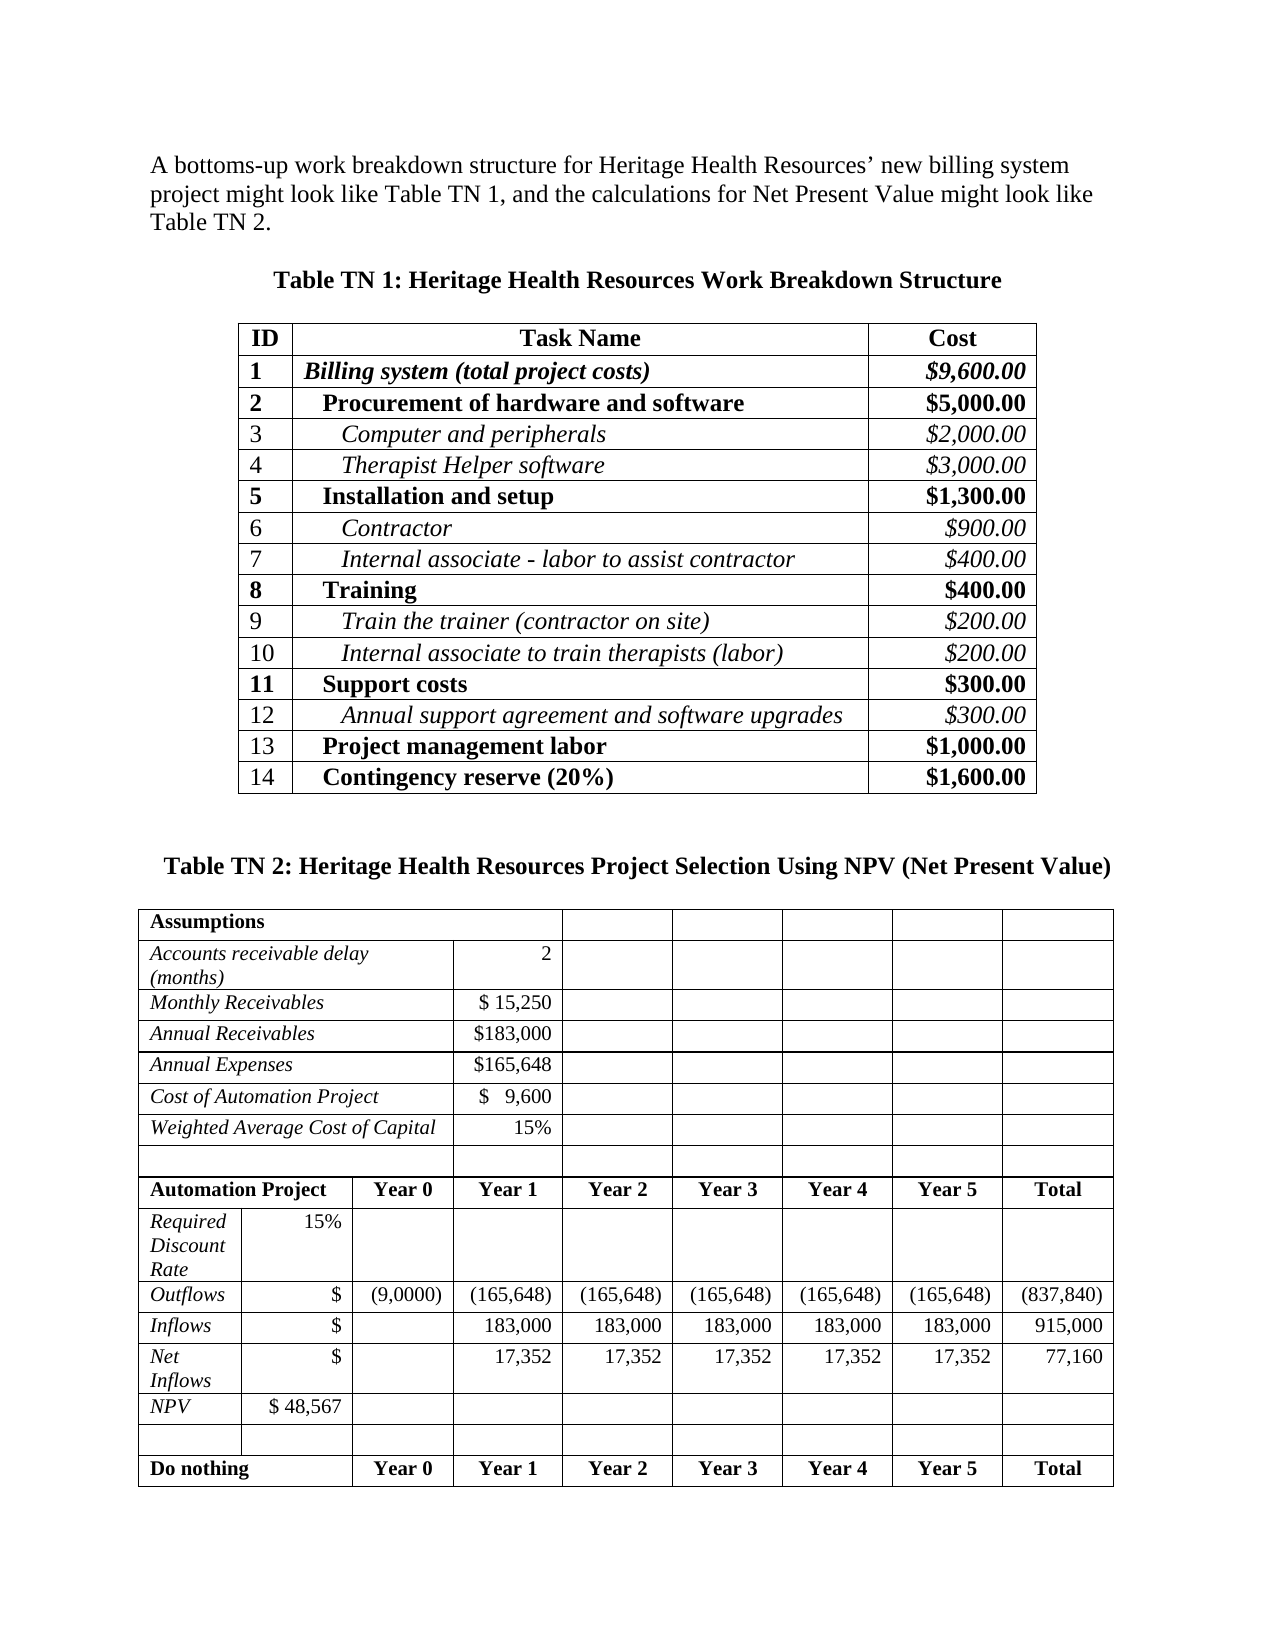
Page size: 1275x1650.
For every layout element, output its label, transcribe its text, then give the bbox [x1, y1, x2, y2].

table_cell $400.00 [869, 575, 1036, 605]
table_cell $183,000 [454, 1021, 562, 1051]
table_cell Contingency reserve (20%) [293, 762, 868, 792]
table_cell 183,000 [783, 1313, 892, 1343]
table_cell [563, 941, 672, 989]
table_cell Automation Project [139, 1178, 352, 1208]
table_cell Support costs [293, 669, 868, 699]
table_cell 8 [239, 575, 292, 605]
table_cell [563, 1084, 672, 1114]
table_cell [1003, 941, 1113, 989]
table_cell 5 [239, 481, 292, 512]
table_cell 77,160 [1003, 1344, 1113, 1392]
table_cell $165,648 [454, 1053, 562, 1083]
table_cell [1003, 1146, 1113, 1176]
table_cell (165,648) [893, 1282, 1002, 1312]
table_cell [563, 1394, 672, 1424]
table_cell Weighted Average Cost of Capital [139, 1115, 453, 1145]
table_cell 2 [454, 941, 562, 989]
table_cell $5,000.00 [869, 388, 1036, 418]
table_cell [1003, 1115, 1113, 1145]
table_cell 3 [239, 419, 292, 449]
table_cell Computer and peripherals [293, 419, 868, 449]
table_cell 2 [239, 388, 292, 418]
table_cell Annual support agreement and software upgrades [293, 700, 868, 730]
table_cell Year 1 [454, 1456, 562, 1486]
table_cell (9,0000) [353, 1282, 453, 1312]
table_cell Year 0 [353, 1178, 453, 1208]
table_cell Procurement of hardware and software [293, 388, 868, 418]
table_cell $300.00 [869, 700, 1036, 730]
table_cell 17,352 [673, 1344, 782, 1392]
table_cell [454, 1146, 562, 1176]
table_cell [563, 1146, 672, 1176]
table_cell [563, 990, 672, 1020]
table_cell [783, 1394, 892, 1424]
table_cell Net Inflows [139, 1344, 241, 1392]
table_cell [783, 1146, 892, 1176]
table_header [783, 910, 892, 940]
table_cell Total [1003, 1456, 1113, 1486]
table_cell 17,352 [454, 1344, 562, 1392]
table_cell [673, 1394, 782, 1424]
table_header Assumptions [139, 910, 562, 940]
table_cell Do nothing [139, 1456, 352, 1486]
table_cell (165,648) [783, 1282, 892, 1312]
table_cell 14 [239, 762, 292, 792]
table_cell [1003, 1209, 1113, 1281]
table_cell (165,648) [673, 1282, 782, 1312]
text Table TN 1: Heritage Health Resources Work Breakdown Structure [150, 265, 1125, 294]
table_cell Cost of Automation Project [139, 1084, 453, 1114]
table_cell [454, 1209, 562, 1281]
table_cell 915,000 [1003, 1313, 1113, 1343]
text Table TN 2: Heritage Health Resources Project Selection Using NPV (Net Present Value) [150, 851, 1125, 880]
table_cell [563, 1021, 672, 1051]
table_header [1003, 910, 1113, 940]
table_cell [893, 1146, 1002, 1176]
table_cell $2,000.00 [869, 419, 1036, 449]
table_cell [353, 1209, 453, 1281]
table_cell 1 [239, 356, 292, 387]
table_cell [673, 1021, 782, 1051]
table_cell [893, 990, 1002, 1020]
table_cell [673, 1425, 782, 1455]
table_cell [139, 1425, 241, 1455]
table_cell [353, 1394, 453, 1424]
table_cell [353, 1425, 453, 1455]
table_cell $ 9,600 [454, 1084, 562, 1114]
table_cell 183,000 [563, 1313, 672, 1343]
table_cell [563, 1209, 672, 1281]
table_cell [673, 1115, 782, 1145]
table_cell 183,000 [893, 1313, 1002, 1343]
table_cell [783, 1115, 892, 1145]
table_cell Total [1003, 1178, 1113, 1208]
table_cell Outflows [139, 1282, 241, 1312]
table_cell Internal associate to train therapists (labor) [293, 638, 868, 668]
table_cell Inflows [139, 1313, 241, 1343]
table_cell Internal associate - labor to assist contractor [293, 544, 868, 574]
table_cell $3,000.00 [869, 450, 1036, 480]
table_cell [893, 1394, 1002, 1424]
table_cell [1003, 1053, 1113, 1083]
table_cell [353, 1344, 453, 1392]
table_cell [893, 1084, 1002, 1114]
table_cell [563, 1425, 672, 1455]
table_cell Required Discount Rate [139, 1209, 241, 1281]
table_cell [893, 1425, 1002, 1455]
table_cell [1003, 1084, 1113, 1114]
table_cell [139, 1146, 453, 1176]
table_cell [893, 1021, 1002, 1051]
table_cell (837,840) [1003, 1282, 1113, 1312]
table_cell $ [242, 1282, 352, 1312]
table_cell [353, 1313, 453, 1343]
table_cell Billing system (total project costs) [293, 356, 868, 387]
table_cell Therapist Helper software [293, 450, 868, 480]
table_header ID [239, 324, 292, 355]
table_cell (165,648) [454, 1282, 562, 1312]
table_cell Year 4 [783, 1178, 892, 1208]
table_cell $200.00 [869, 606, 1036, 637]
table_cell Monthly Receivables [139, 990, 453, 1020]
table_cell NPV [139, 1394, 241, 1424]
table_cell [783, 941, 892, 989]
table_cell [783, 1209, 892, 1281]
table_cell [783, 1053, 892, 1083]
table_cell Project management labor [293, 731, 868, 761]
table_cell 15% [242, 1209, 352, 1281]
table_cell [893, 1115, 1002, 1145]
table_cell Year 3 [673, 1456, 782, 1486]
table_cell [673, 1084, 782, 1114]
table_cell [893, 1053, 1002, 1083]
table_cell $900.00 [869, 513, 1036, 543]
table_cell Accounts receivable delay (months) [139, 941, 453, 989]
table_header [563, 910, 672, 940]
table_cell Annual Receivables [139, 1021, 453, 1051]
table_cell $1,000.00 [869, 731, 1036, 761]
table_cell Installation and setup [293, 481, 868, 512]
table_cell Training [293, 575, 868, 605]
table_cell 11 [239, 669, 292, 699]
table_cell [673, 1209, 782, 1281]
table_cell 183,000 [673, 1313, 782, 1343]
table_cell [673, 1146, 782, 1176]
table_cell [563, 1115, 672, 1145]
table_cell [783, 1425, 892, 1455]
table_cell $1,300.00 [869, 481, 1036, 512]
table_cell [563, 1053, 672, 1083]
table_cell Year 0 [353, 1456, 453, 1486]
text A bottoms-up work breakdown structure for Heritage Health Resources’ new billing system project might look like Table TN 1, and the calculations for Net Present Value might look like Table TN 2. [150, 150, 1125, 236]
table_cell Year 5 [893, 1178, 1002, 1208]
table_cell $ [242, 1344, 352, 1392]
table_cell $ 48,567 [242, 1394, 352, 1424]
table_cell [1003, 1425, 1113, 1455]
table_cell 4 [239, 450, 292, 480]
table_cell 17,352 [783, 1344, 892, 1392]
table_cell 6 [239, 513, 292, 543]
table_cell $ 15,250 [454, 990, 562, 1020]
table_cell (165,648) [563, 1282, 672, 1312]
table_cell [783, 1021, 892, 1051]
table_cell [673, 941, 782, 989]
table_cell Year 5 [893, 1456, 1002, 1486]
table_cell Contractor [293, 513, 868, 543]
table_cell Annual Expenses [139, 1053, 453, 1083]
table_cell [1003, 1394, 1113, 1424]
table_cell Train the trainer (contractor on site) [293, 606, 868, 637]
table_cell 17,352 [563, 1344, 672, 1392]
table_header [673, 910, 782, 940]
table_header Task Name [293, 324, 868, 355]
table_cell $1,600.00 [869, 762, 1036, 792]
table_cell 15% [454, 1115, 562, 1145]
table_cell 10 [239, 638, 292, 668]
table_cell Year 2 [563, 1178, 672, 1208]
table_cell $400.00 [869, 544, 1036, 574]
table_cell Year 2 [563, 1456, 672, 1486]
table_cell 12 [239, 700, 292, 730]
table_cell 9 [239, 606, 292, 637]
table_cell 17,352 [893, 1344, 1002, 1392]
table_header Cost [869, 324, 1036, 355]
table_cell [893, 1209, 1002, 1281]
table_cell [893, 941, 1002, 989]
table_cell Year 3 [673, 1178, 782, 1208]
table_cell [673, 990, 782, 1020]
table_cell [783, 990, 892, 1020]
table_cell [1003, 990, 1113, 1020]
table_cell Year 1 [454, 1178, 562, 1208]
table_header [893, 910, 1002, 940]
table_cell [783, 1084, 892, 1114]
table_cell $300.00 [869, 669, 1036, 699]
table_cell 13 [239, 731, 292, 761]
table_cell [454, 1425, 562, 1455]
table_cell [242, 1425, 352, 1455]
table_cell 7 [239, 544, 292, 574]
table_cell [454, 1394, 562, 1424]
table_cell $ [242, 1313, 352, 1343]
table_cell 183,000 [454, 1313, 562, 1343]
table_cell [673, 1053, 782, 1083]
table_cell Year 4 [783, 1456, 892, 1486]
table_cell [1003, 1021, 1113, 1051]
table_cell $9,600.00 [869, 356, 1036, 387]
table_cell $200.00 [869, 638, 1036, 668]
